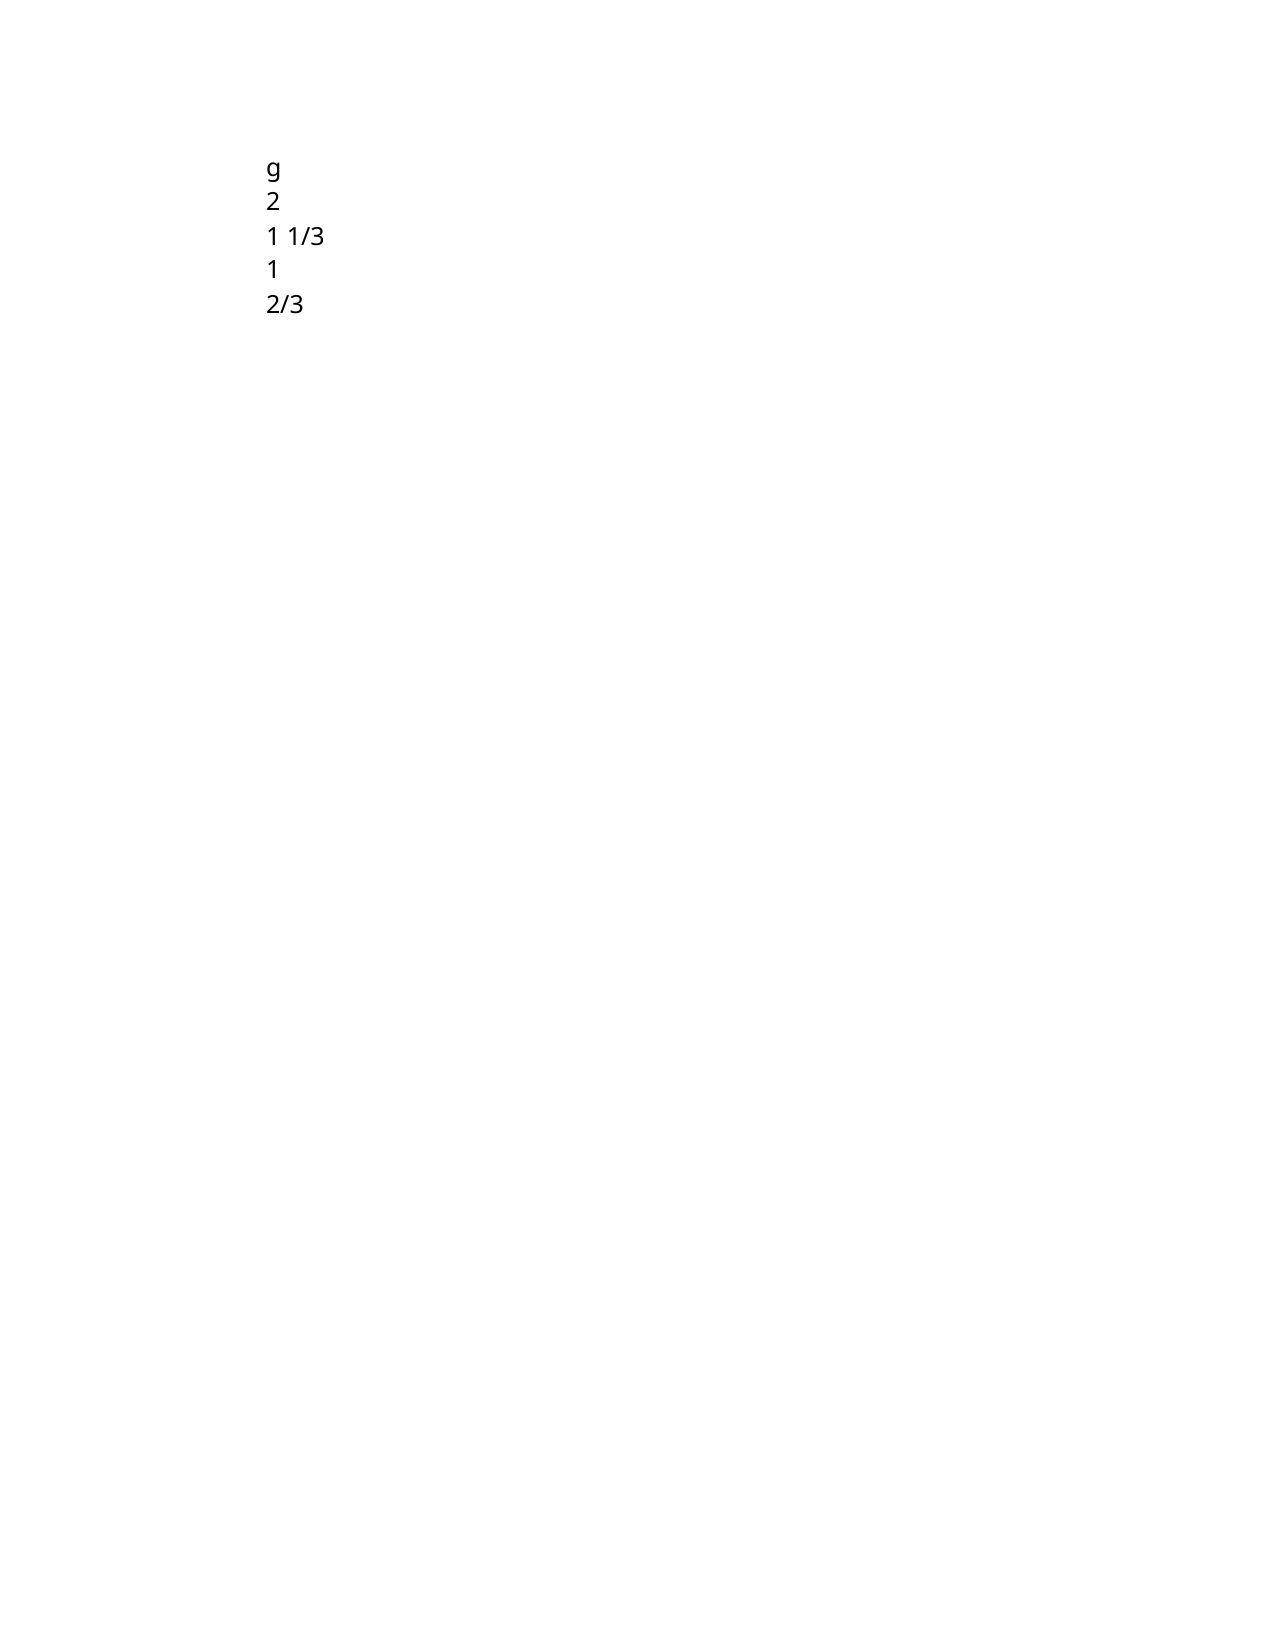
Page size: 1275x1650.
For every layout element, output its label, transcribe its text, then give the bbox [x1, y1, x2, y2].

text 2/3 [266, 286, 1098, 320]
text g [266, 150, 1098, 184]
text 1 1/3 [266, 218, 1098, 252]
text 2 [266, 184, 1098, 218]
text 1 [266, 252, 1098, 286]
